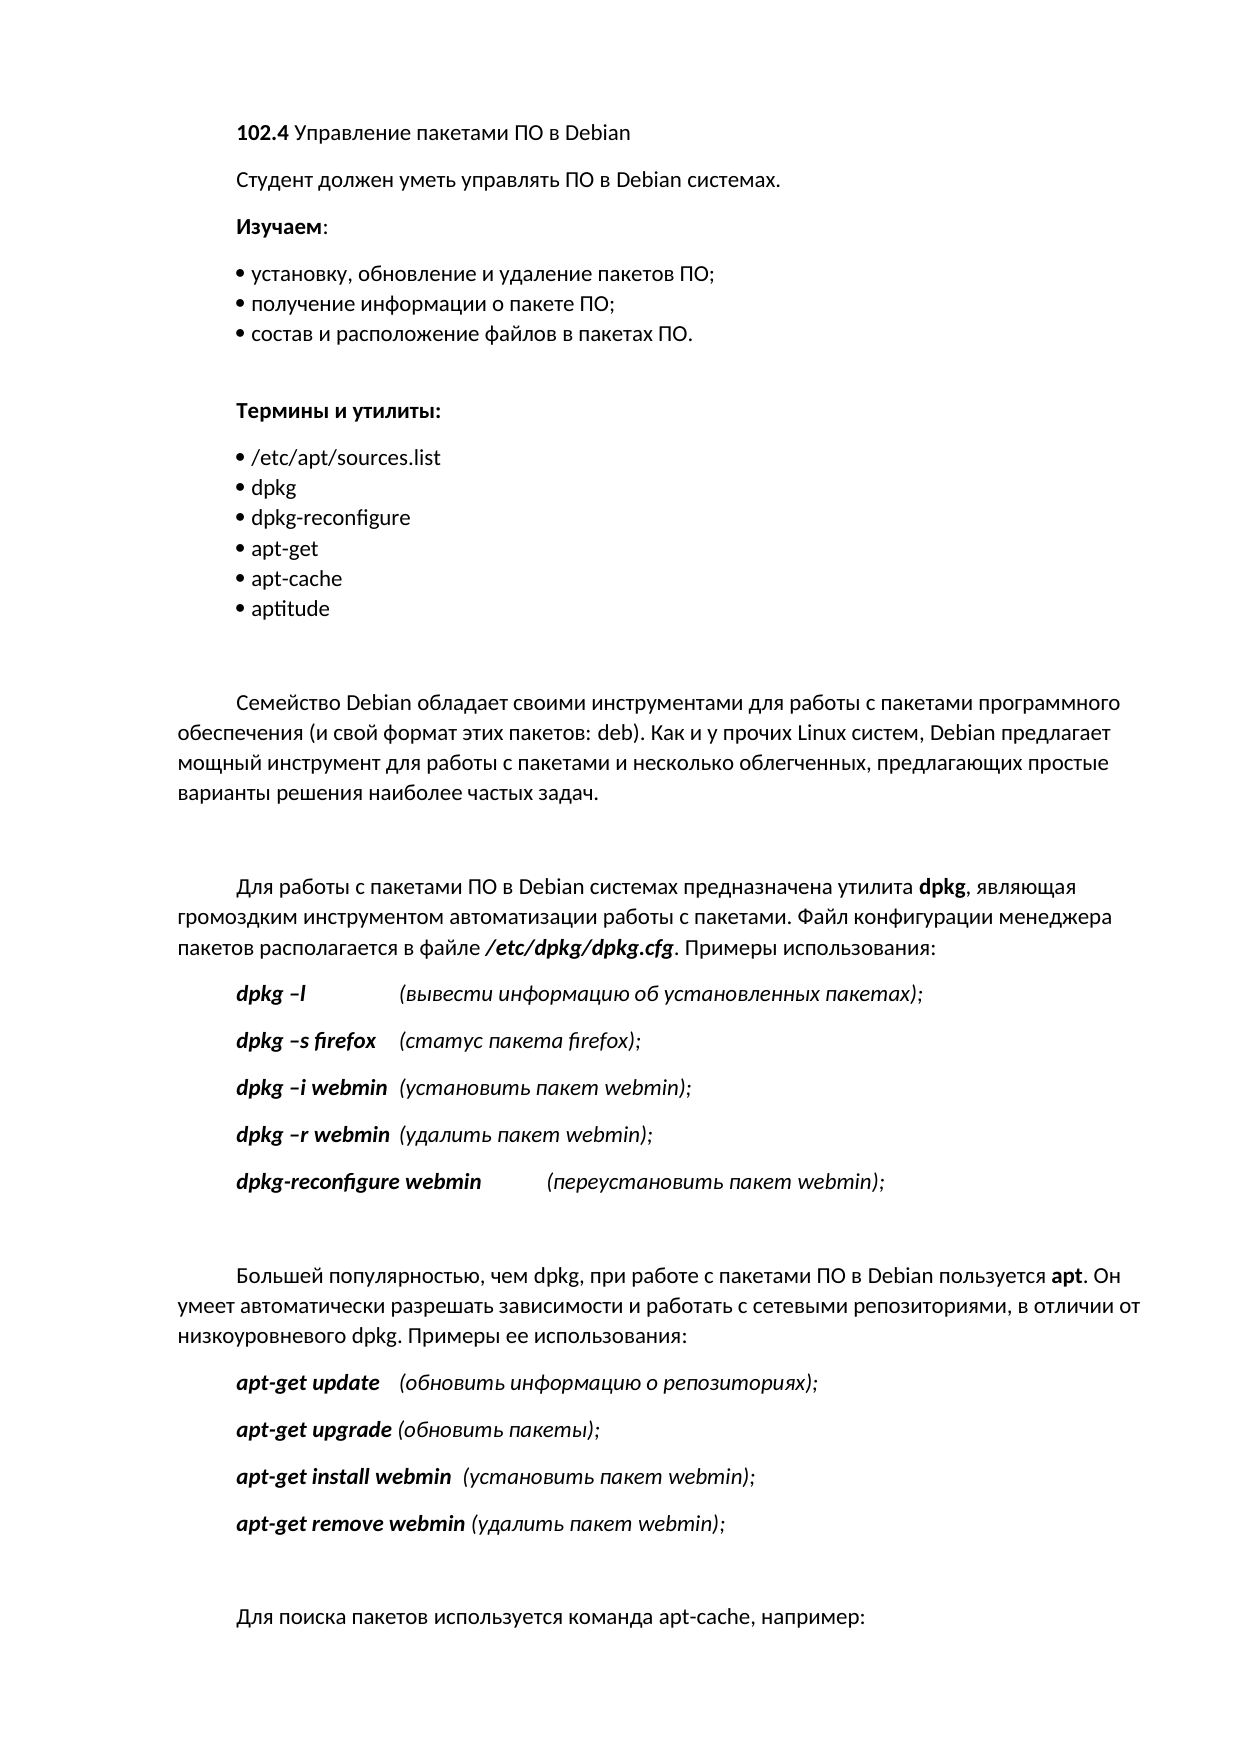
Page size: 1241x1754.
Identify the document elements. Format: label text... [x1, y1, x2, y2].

text Большей популярностью, чем dpkg, при работе с пакетами ПО в Debian пользуется apt. Он умеет автоматически разрешать зависимости и работать с сетевыми репозиториями, в отличии от низкоуровневого dpkg. Примеры ее использования: [177, 1261, 1152, 1349]
list установку, обновление и удаление пакетов ПО; [177, 259, 1152, 287]
text apt-get remove webmin (удалить пакет webmin); [177, 1509, 1152, 1537]
text dpkg –i webmin (установить пакет webmin); [177, 1073, 1152, 1101]
text apt-get update (обновить информацию о репозиториях); [177, 1368, 1152, 1396]
text dpkg –s firefox (статус пакета firefox); [177, 1026, 1152, 1054]
text dpkg –l (вывести информацию об установленных пакетах); [177, 979, 1152, 1008]
text apt-get install webmin (установить пакет webmin); [177, 1462, 1152, 1490]
list dpkg [177, 473, 1152, 501]
text Студент должен уметь управлять ПО в Debian системах. [177, 165, 1152, 193]
list /etc/apt/sources.list [177, 443, 1152, 471]
text 102.4 Управление пакетами ПО в Debian [177, 118, 1152, 146]
list получение информации о пакете ПО; [177, 289, 1152, 317]
list dpkg-reconfigure [177, 503, 1152, 532]
list aptitude [177, 594, 1152, 622]
text dpkg-reconfigure webmin (переустановить пакет webmin); [177, 1167, 1152, 1195]
list apt-cache [177, 564, 1152, 592]
text Изучаем: [177, 212, 1152, 240]
text Термины и утилиты: [177, 396, 1152, 424]
text Для поиска пакетов используется команда apt-cache, например: [177, 1602, 1152, 1631]
text apt-get upgrade (обновить пакеты); [177, 1415, 1152, 1443]
text Для работы с пакетами ПО в Debian системах предназначена утилита dpkg, являющая громоздким инструментом автоматизации работы с пакетами. Файл конфигурации менеджера пакетов располагается в файле /etc/dpkg/dpkg.cfg. Примеры использования: [177, 872, 1152, 961]
list apt-get [177, 534, 1152, 562]
text Семейство Debian обладает своими инструментами для работы с пакетами программного обеспечения (и свой формат этих пакетов: deb). Как и у прочих Linux систем, Debian предлагает мощный инструмент для работы с пакетами и несколько облегченных, предлагающих простые варианты решения наиболее частых задач. [177, 688, 1152, 807]
text dpkg –r webmin (удалить пакет webmin); [177, 1120, 1152, 1148]
list состав и расположение файлов в пакетах ПО. [177, 319, 1152, 347]
